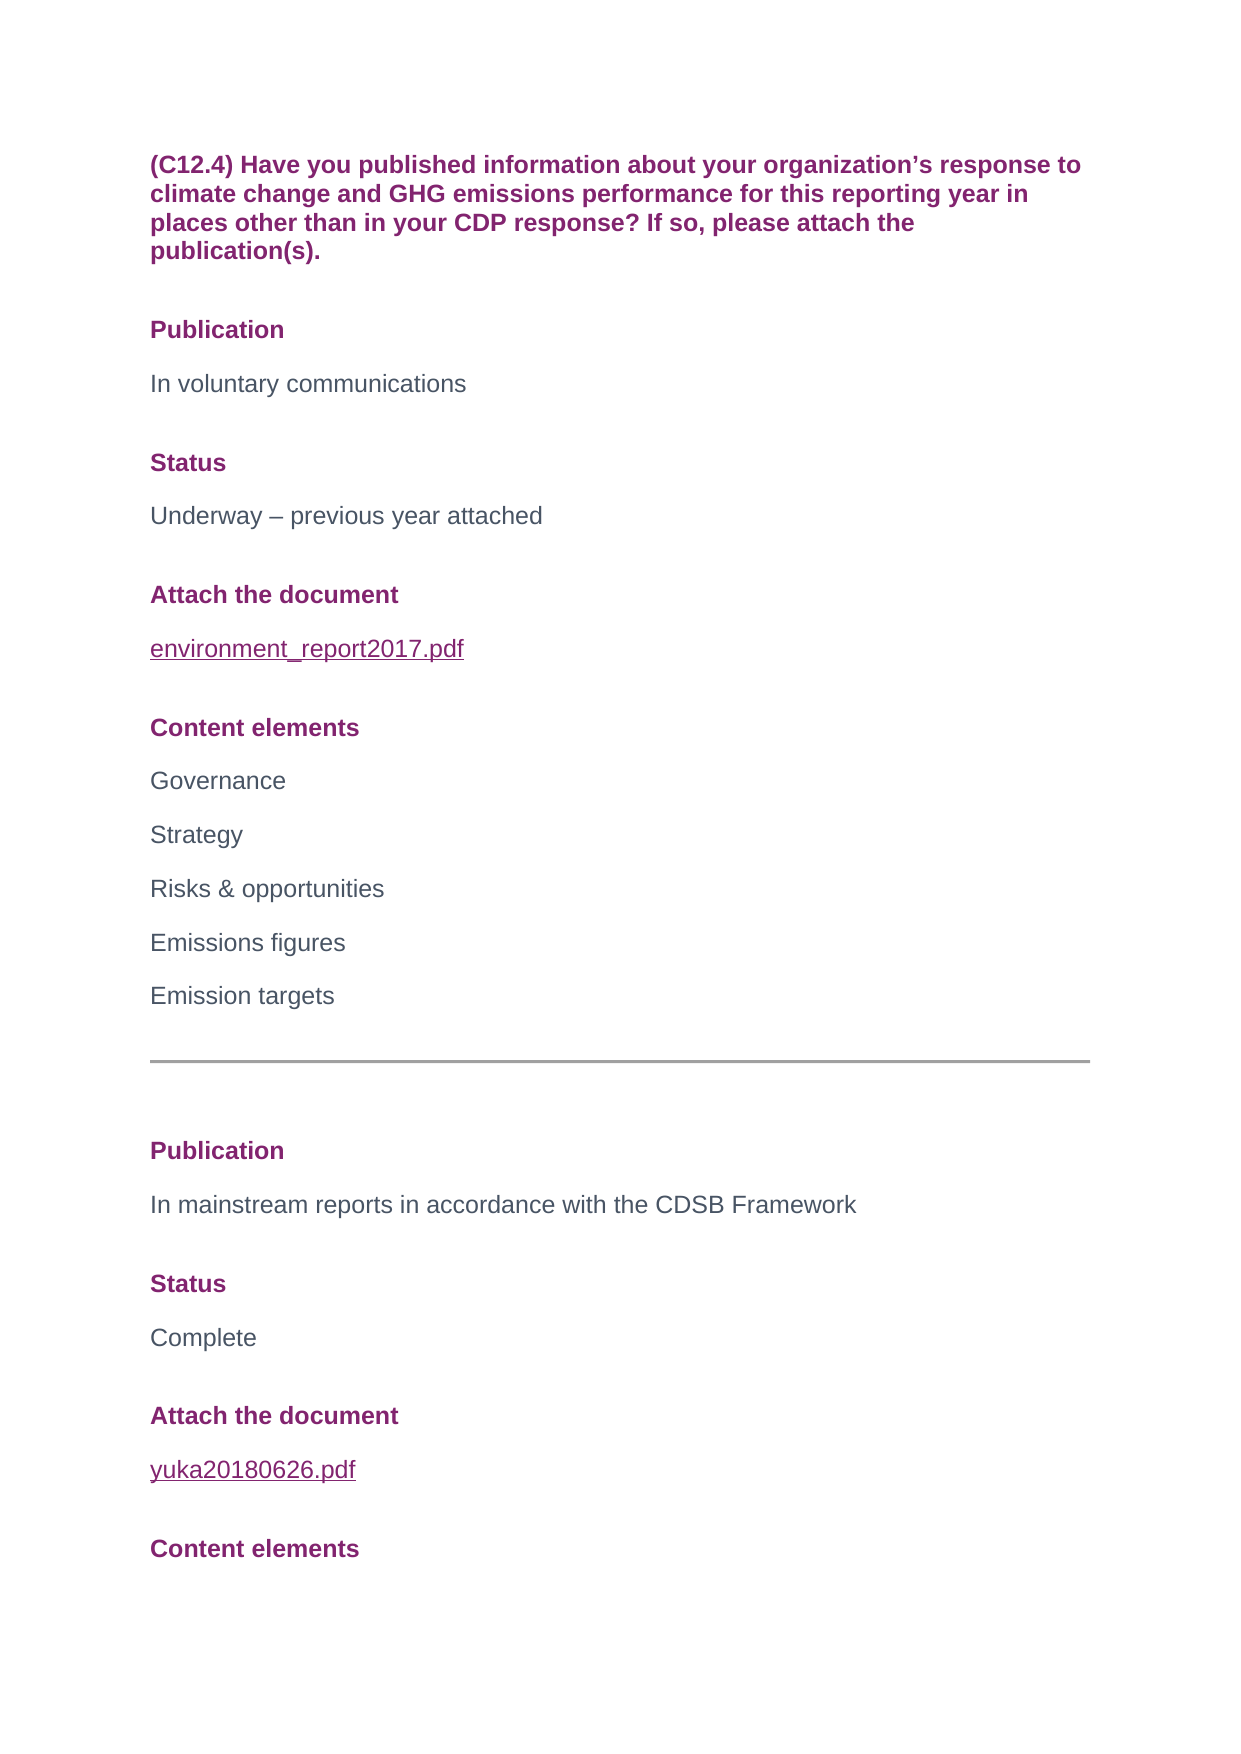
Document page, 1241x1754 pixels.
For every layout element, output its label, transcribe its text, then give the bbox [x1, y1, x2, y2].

subtitle (C12.4) Have you published information about your organization’s response to climate change and GHG emissions performance for this reporting year in places other than in your CDP response? If so, please attach the publication(s). [150, 150, 1090, 265]
subtitle Content elements [150, 1534, 1090, 1563]
text In mainstream reports in accordance with the CDSB Framework [150, 1190, 1090, 1219]
subtitle Status [150, 1269, 1090, 1298]
text Emissions figures [150, 927, 1090, 956]
subtitle Publication [150, 1136, 1090, 1165]
subtitle Attach the document [150, 1401, 1090, 1430]
text Risks & opportunities [150, 874, 1090, 902]
text Complete [150, 1323, 1090, 1351]
subtitle Content elements [150, 712, 1090, 741]
subtitle Attach the document [150, 580, 1090, 609]
text Underway – previous year attached [150, 501, 1090, 530]
text Governance [150, 766, 1090, 795]
text yuka20180626.pdf [150, 1455, 1090, 1484]
text In voluntary communications [150, 369, 1090, 397]
text Strategy [150, 820, 1090, 849]
text Emission targets [150, 981, 1090, 1010]
subtitle Status [150, 447, 1090, 476]
subtitle Publication [150, 315, 1090, 344]
text environment_report2017.pdf [150, 634, 1090, 662]
